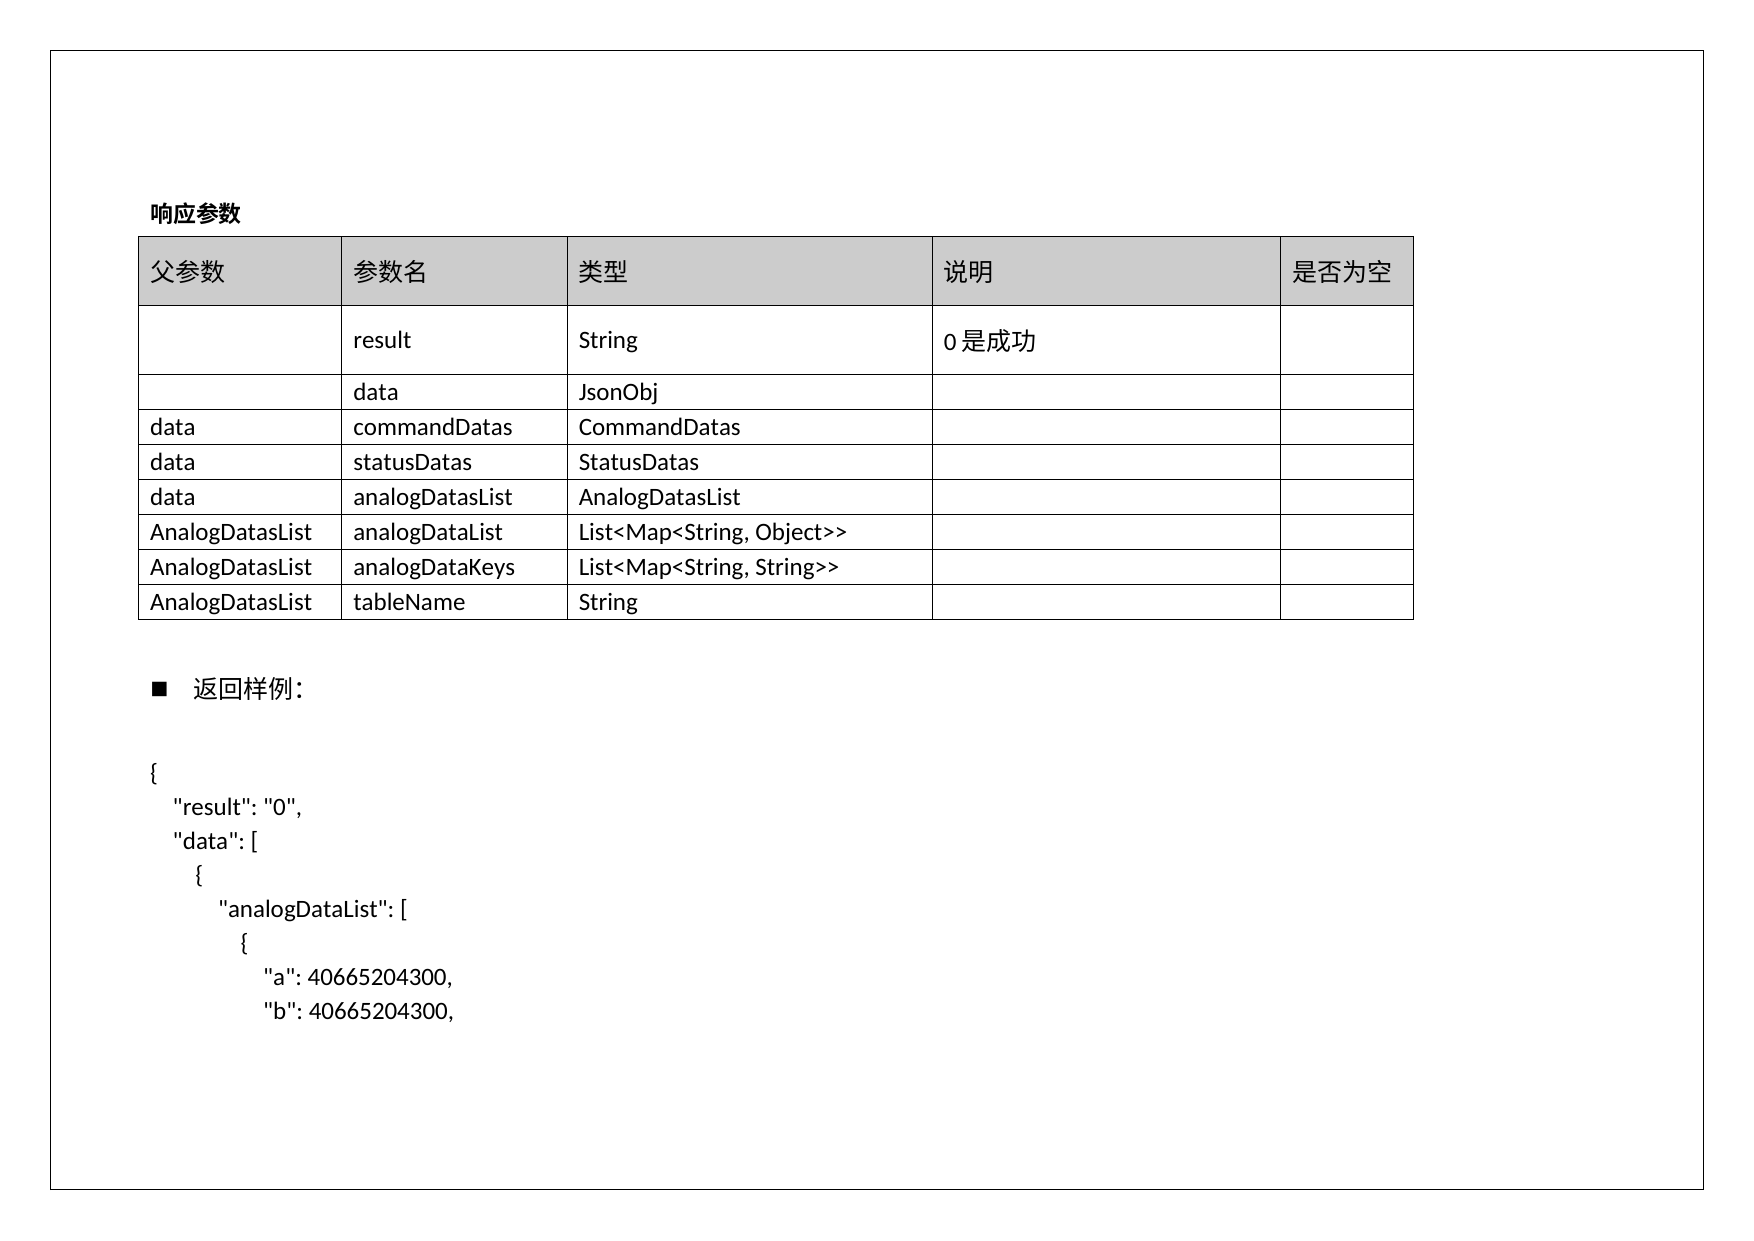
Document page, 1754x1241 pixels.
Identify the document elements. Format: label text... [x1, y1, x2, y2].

table_cell [933, 445, 1280, 479]
table_cell [1281, 585, 1413, 619]
text { [150, 756, 1604, 789]
table_header 参数名 [342, 237, 567, 305]
text "data": [ [150, 823, 1604, 857]
table_header 说明 [933, 237, 1280, 305]
text "result": "0", [150, 789, 1604, 823]
table_cell [933, 515, 1280, 549]
table_cell [139, 375, 341, 409]
table_cell AnalogDatasList [568, 480, 932, 514]
text "analogDataList": [ [150, 891, 1604, 925]
table_cell tableName [342, 585, 567, 619]
table_cell data [139, 445, 341, 479]
subtitle 响应参数 [150, 196, 1604, 229]
list 返回样例： [150, 654, 1604, 722]
table_cell List<Map<String, String>> [568, 550, 932, 584]
text { [150, 925, 1604, 959]
table_cell [1281, 410, 1413, 444]
table_cell AnalogDatasList [139, 550, 341, 584]
table_cell String [568, 306, 932, 374]
table_cell [1281, 375, 1413, 409]
text { [150, 857, 1604, 891]
table_cell data [139, 410, 341, 444]
table_cell data [342, 375, 567, 409]
table_cell statusDatas [342, 445, 567, 479]
table_cell [933, 585, 1280, 619]
text "a": 40665204300, [150, 959, 1604, 993]
table_cell [1281, 550, 1413, 584]
table_cell AnalogDatasList [139, 585, 341, 619]
table_cell commandDatas [342, 410, 567, 444]
table_cell [933, 410, 1280, 444]
table_cell List<Map<String, Object>> [568, 515, 932, 549]
table_cell AnalogDatasList [139, 515, 341, 549]
table_header 父参数 [139, 237, 341, 305]
text "b": 40665204300, [150, 993, 1604, 1027]
table_cell String [568, 585, 932, 619]
table_cell analogDataList [342, 515, 567, 549]
table_cell [933, 375, 1280, 409]
table_cell [139, 306, 341, 374]
table_header 是否为空 [1281, 237, 1413, 305]
table_header 类型 [568, 237, 932, 305]
table_cell CommandDatas [568, 410, 932, 444]
table_cell [1281, 515, 1413, 549]
table_cell result [342, 306, 567, 374]
table_cell analogDataKeys [342, 550, 567, 584]
table_cell JsonObj [568, 375, 932, 409]
table_cell 0是成功 [933, 306, 1280, 374]
table_cell data [139, 480, 341, 514]
table_cell [1281, 480, 1413, 514]
table_cell [1281, 306, 1413, 374]
table_cell analogDatasList [342, 480, 567, 514]
table_cell [933, 480, 1280, 514]
table_cell [933, 550, 1280, 584]
table_cell StatusDatas [568, 445, 932, 479]
table_cell [1281, 445, 1413, 479]
